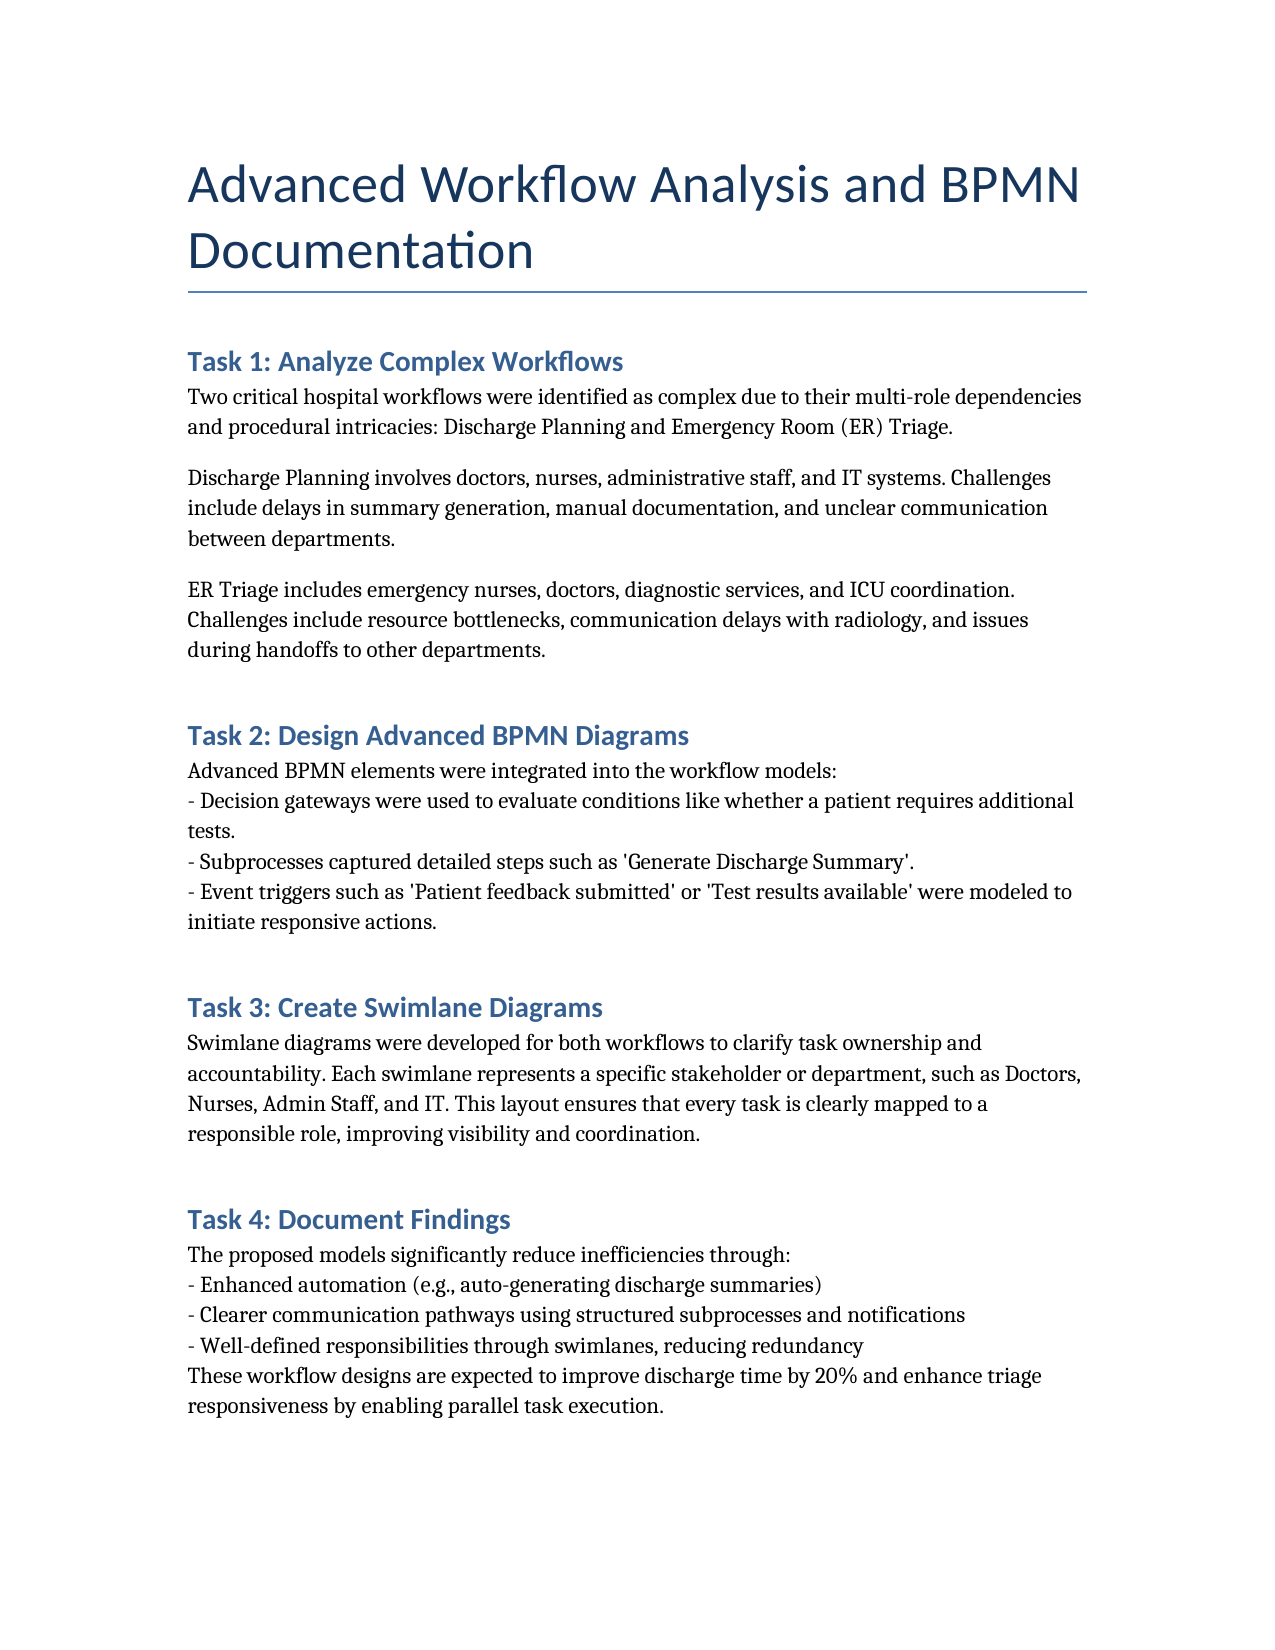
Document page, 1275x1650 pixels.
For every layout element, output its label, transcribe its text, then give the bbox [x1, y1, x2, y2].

text Advanced BPMN elements were integrated into the workflow models: - Decision gateways were used to evaluate conditions like whether a patient requires additional tests. - Subprocesses captured detailed steps such as 'Generate Discharge Summary'. - Event triggers such as 'Patient feedback submitted' or 'Test results available' were modeled to initiate responsive actions. [187, 758, 1087, 935]
subtitle Task 4: Document Findings [187, 1201, 1087, 1237]
text Discharge Planning involves doctors, nurses, administrative staff, and IT systems. Challenges include delays in summary generation, manual documentation, and unclear communication between departments. [187, 465, 1087, 552]
text The proposed models significantly reduce inefficiencies through: - Enhanced automation (e.g., auto-generating discharge summaries) - Clearer communication pathways using structured subprocesses and notifications - Well-defined responsibilities through swimlanes, reducing redundancy These workflow designs are expected to improve discharge time by 20% and enhance triage responsiveness by enabling parallel task execution. [187, 1242, 1087, 1419]
text Two critical hospital workflows were identified as complex due to their multi-role dependencies and procedural intricacies: Discharge Planning and Emergency Room (ER) Triage. [187, 384, 1087, 440]
text Swimlane diagrams were developed for both workflows to clarify task ownership and accountability. Each swimlane represents a specific stakeholder or department, such as Doctors, Nurses, Admin Staff, and IT. This layout ensures that every task is clearly mapped to a responsible role, improving visibility and coordination. [187, 1030, 1087, 1147]
text ER Triage includes emergency nurses, doctors, diagnostic services, and ICU coordination. Challenges include resource bottlenecks, communication delays with radiology, and issues during handoffs to other departments. [187, 576, 1087, 663]
subtitle Task 2: Design Advanced BPMN Diagrams [187, 717, 1087, 753]
subtitle Task 1: Analyze Complex Workflows [187, 343, 1087, 378]
subtitle Task 3: Create Swimlane Diagrams [187, 989, 1087, 1025]
title Advanced Workflow Analysis and BPMN Documentation [187, 150, 1087, 293]
